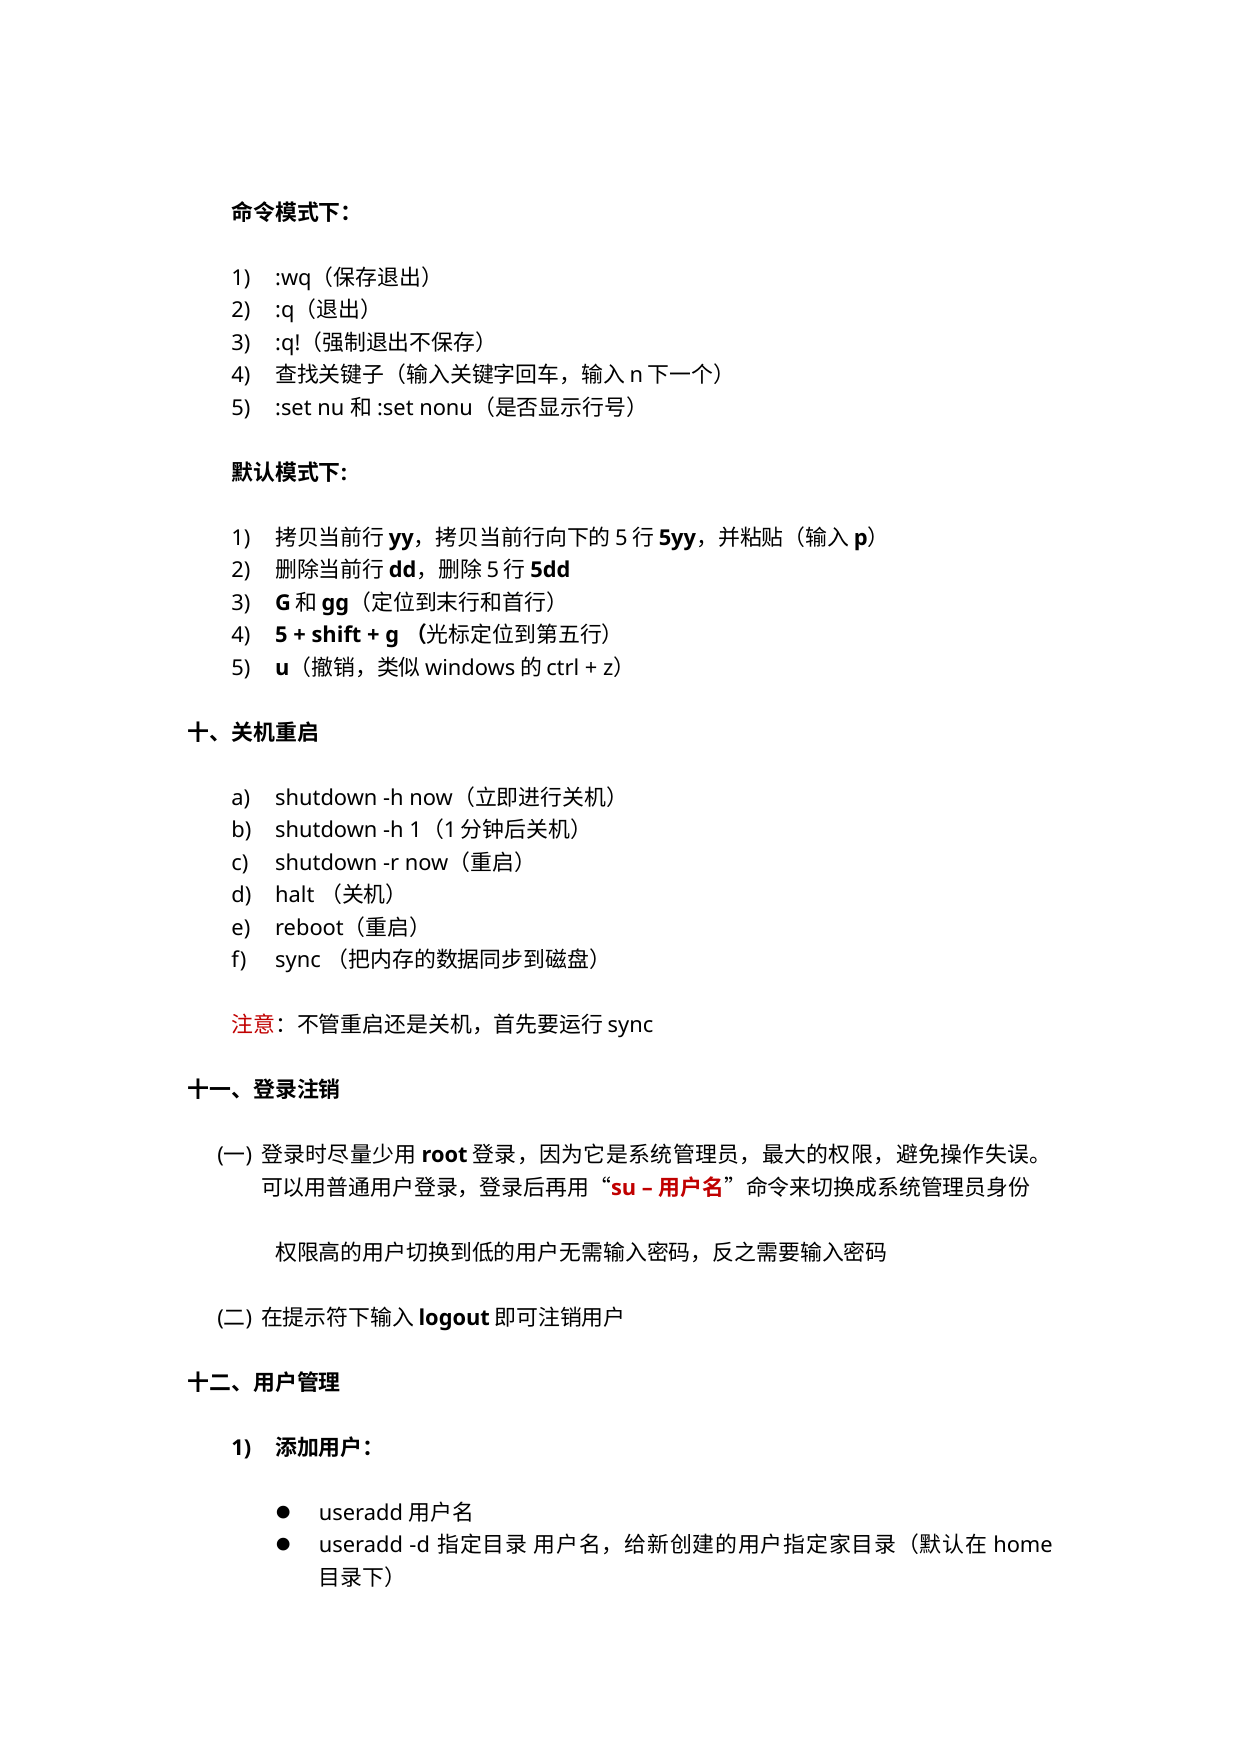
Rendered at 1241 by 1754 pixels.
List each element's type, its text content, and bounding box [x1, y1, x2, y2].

list reboot（重启） [231, 909, 1053, 942]
list 拷贝当前行yy，拷贝当前行向下的5行 5yy，并粘贴（输入p） [231, 519, 1053, 552]
list 权限高的用户切换到低的用户无需输入密码，反之需要输入密码 [275, 1234, 1053, 1267]
list 登录时尽量少用root登录，因为它是系统管理员，最大的权限，避免操作失误。可以用普通用户登录，登录后再用“su – 用户名”命令来切换成系统管理员身份 [217, 1137, 1053, 1202]
list shutdown -h now（立即进行关机） [231, 779, 1053, 812]
list 5 + shift + g （光标定位到第五行） [231, 617, 1053, 649]
list G和gg（定位到末行和首行） [231, 584, 1053, 617]
list useradd 用户名 [275, 1494, 1053, 1527]
text 十一、登录注销 [187, 1072, 1053, 1104]
list shutdown -r now（重启） [231, 844, 1053, 877]
list u（撤销，类似windows的ctrl + z） [231, 649, 1053, 682]
list 在提示符下输入logout即可注销用户 [217, 1299, 1053, 1332]
list 查找关键子（输入关键字回车，输入n下一个） [231, 357, 1053, 389]
list :q（退出） [231, 292, 1053, 324]
list 添加用户： [231, 1429, 1053, 1462]
text 默认模式下: [231, 454, 1053, 487]
list useradd -d 指定目录 用户名，给新创建的用户指定家目录（默认在home目录下） [275, 1527, 1053, 1592]
text 命令模式下： [187, 194, 1053, 227]
list shutdown -h 1（1分钟后关机） [231, 812, 1053, 844]
list halt （关机） [231, 877, 1053, 909]
list 删除当前行dd，删除5行 5dd [231, 552, 1053, 584]
text 十、关机重启 [187, 714, 1053, 747]
text 十二、用户管理 [187, 1364, 1053, 1397]
list sync （把内存的数据同步到磁盘） [231, 942, 1053, 974]
text 注意：不管重启还是关机，首先要运行sync [231, 1007, 1053, 1039]
list :set nu 和 :set nonu（是否显示行号） [231, 389, 1053, 422]
list :q!（强制退出不保存） [231, 324, 1053, 357]
list :wq（保存退出） [231, 259, 1053, 292]
